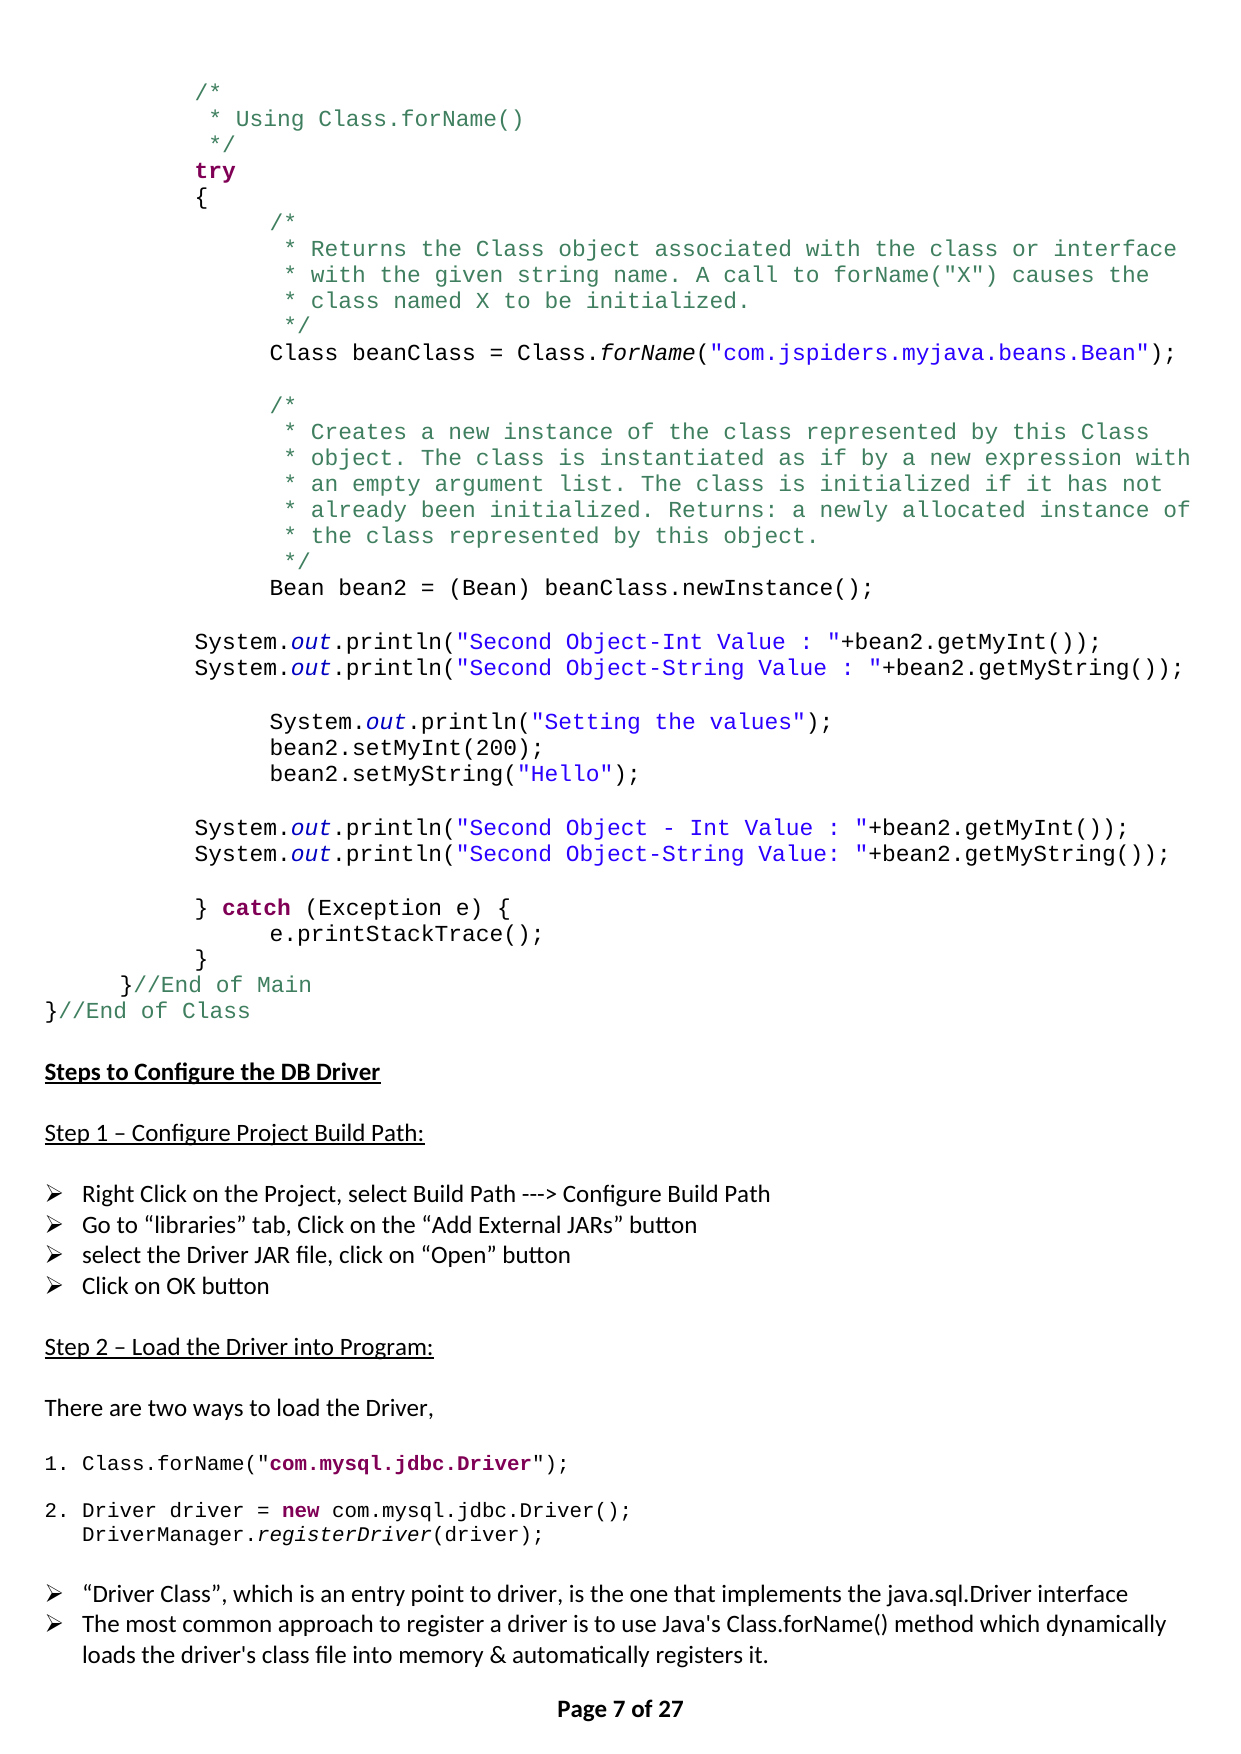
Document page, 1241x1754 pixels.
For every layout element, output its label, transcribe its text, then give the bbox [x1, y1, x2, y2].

text { [119, 185, 1196, 211]
list The most common approach to register a driver is to use Java's Class.forName() method which dynamically loads the driver's class file into memory & automatically registers it. [44, 1608, 1196, 1669]
text System.out.println("Second Object - Int Value : "+bean2.getMyInt()); [44, 816, 1196, 842]
text * with the given string name. A call to forName("X") causes the [269, 263, 1196, 289]
text /* [119, 81, 1196, 107]
text Class beanClass = Class.forName("com.jspiders.myjava.beans.Bean"); [44, 341, 1196, 367]
list select the Driver JAR file, click on “Open” button [44, 1239, 1196, 1270]
text bean2.setMyString("Hello"); [44, 762, 1196, 788]
text * the class represented by this object. [194, 524, 1196, 550]
text * object. The class is instantiated as if by a new expression with [194, 447, 1196, 473]
text * Creates a new instance of the class represented by this Class [44, 421, 1196, 447]
text DriverManager.registerDriver(driver); [44, 1524, 1196, 1547]
text /* [44, 395, 1196, 421]
text * Returns the Class object associated with the class or interface [44, 237, 1196, 263]
text System.out.println("Second Object-String Value : "+bean2.getMyString()); [44, 656, 1196, 682]
text * class named X to be initialized. [269, 289, 1196, 315]
text try [44, 159, 1196, 185]
list Click on OK button [44, 1270, 1196, 1300]
text System.out.println("Second Object-String Value: "+bean2.getMyString()); [44, 842, 1196, 868]
text bean2.setMyInt(200); [44, 736, 1196, 762]
text }//End of Class [44, 1000, 1196, 1026]
text * Using Class.forName() [44, 107, 1196, 133]
text /* [44, 211, 1196, 237]
list Right Click on the Project, select Build Path ---> Configure Build Path [44, 1178, 1196, 1209]
list “Driver Class”, which is an entry point to driver, is the one that implements the java.sql.Driver interface [44, 1578, 1196, 1608]
list Class.forName("com.mysql.jdbc.Driver"); [44, 1453, 1196, 1477]
text Steps to Configure the DB Driver [44, 1056, 1196, 1087]
text */ [44, 133, 1196, 159]
list Go to “libraries” tab, Click on the “Add External JARs” button [44, 1209, 1196, 1239]
text } catch (Exception e) { [44, 896, 1196, 922]
text Bean bean2 = (Bean) beanClass.newInstance(); [44, 576, 1196, 602]
text System.out.println("Second Object-Int Value : "+bean2.getMyInt()); [44, 630, 1196, 656]
text There are two ways to load the Driver, [44, 1392, 1196, 1422]
text Step 2 – Load the Driver into Program: [44, 1331, 1196, 1361]
text */ [44, 550, 1196, 576]
text * already been initialized. Returns: a newly allocated instance of [194, 498, 1196, 524]
text * an empty argument list. The class is initialized if it has not [194, 473, 1196, 498]
text e.printStackTrace(); [44, 922, 1196, 948]
text }//End of Main [44, 974, 1196, 1000]
text Step 1 – Configure Project Build Path: [44, 1117, 1196, 1148]
list Driver driver = new com.mysql.jdbc.Driver(); [44, 1500, 1196, 1524]
text */ [44, 315, 1196, 341]
text } [44, 948, 1196, 974]
text System.out.println("Setting the values"); [44, 710, 1196, 736]
